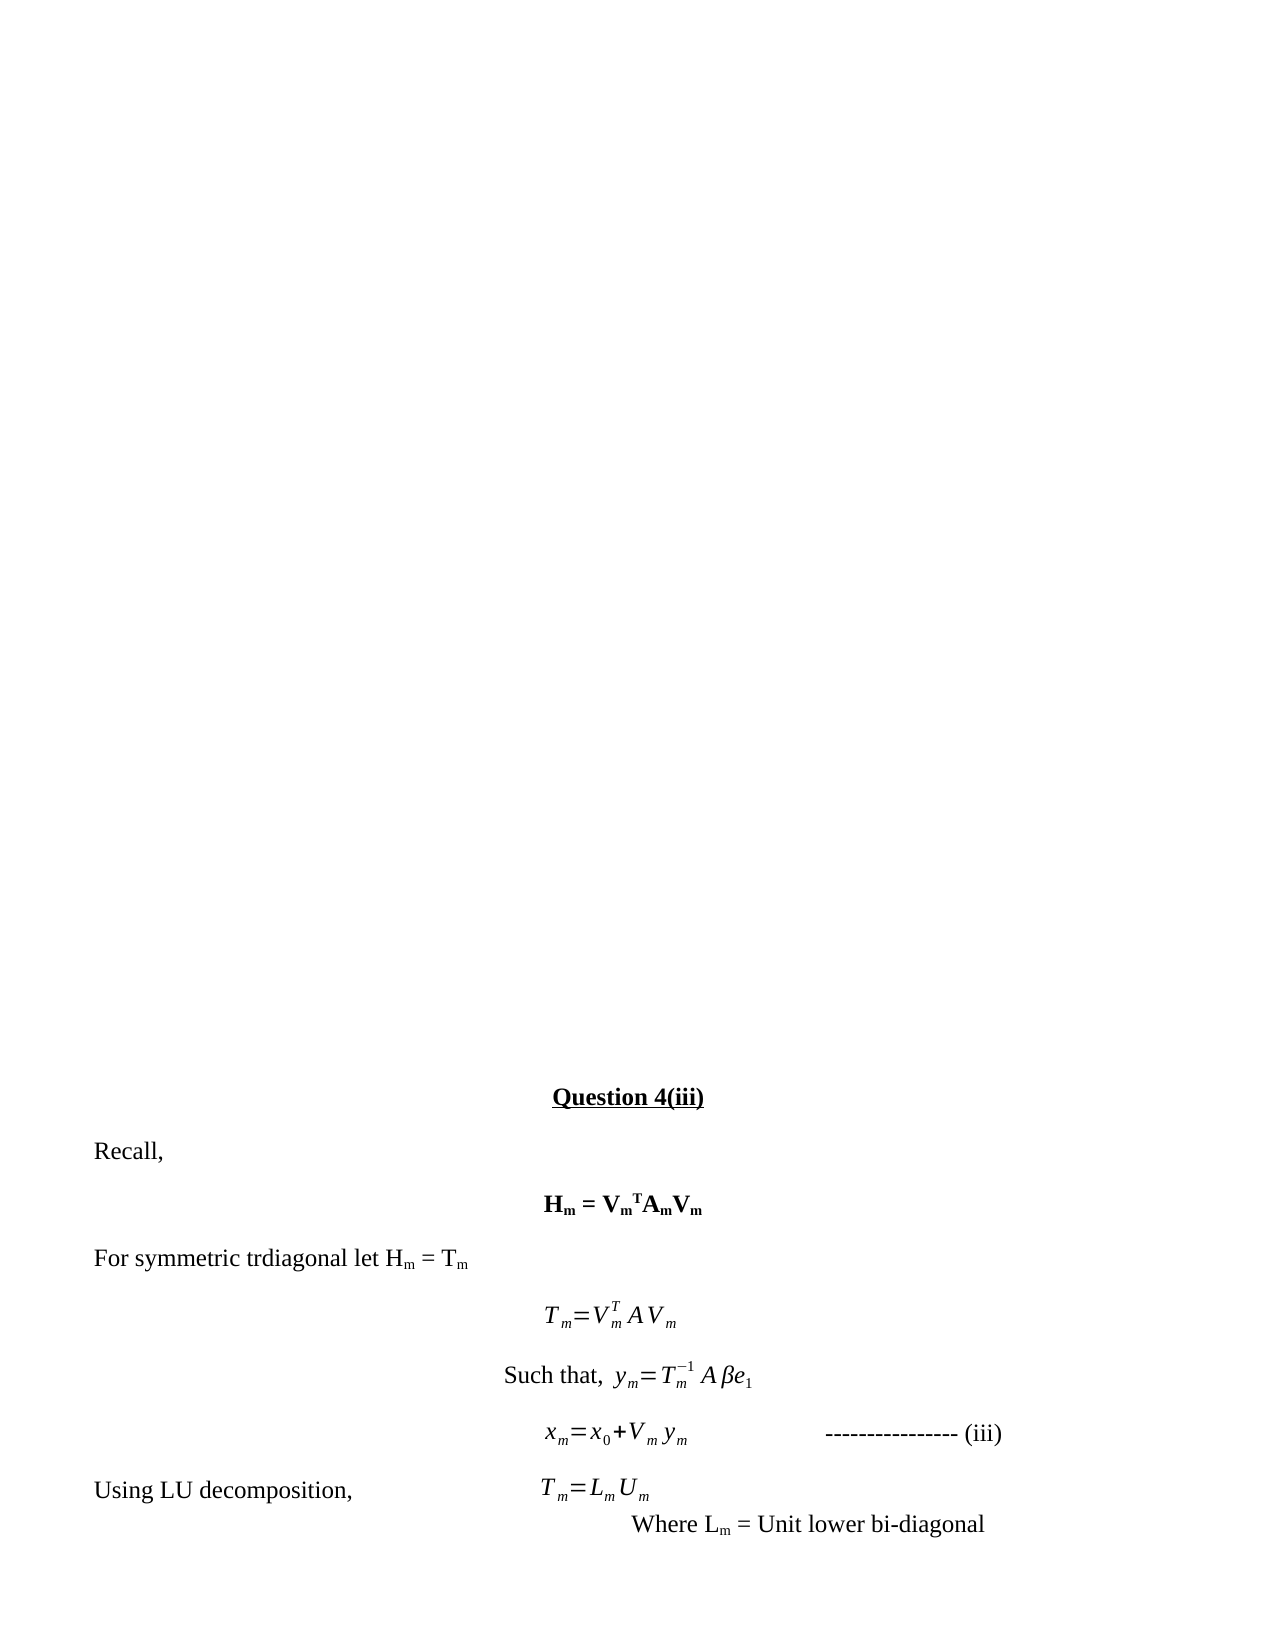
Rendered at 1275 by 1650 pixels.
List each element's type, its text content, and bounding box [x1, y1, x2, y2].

text Where Lm = Unit lower bi-diagonal [94, 1509, 1162, 1538]
text Question 4(iii) [94, 1082, 1162, 1111]
text Hm = VmTAmVm [94, 1189, 1162, 1218]
text For symmetric trdiagonal let Hm = Tm [94, 1243, 1162, 1272]
text ---------------- (iii) [94, 1417, 1162, 1449]
text Recall, [94, 1136, 1162, 1164]
text Such that, [94, 1357, 1162, 1392]
text Using LU decomposition, [94, 1474, 1162, 1505]
